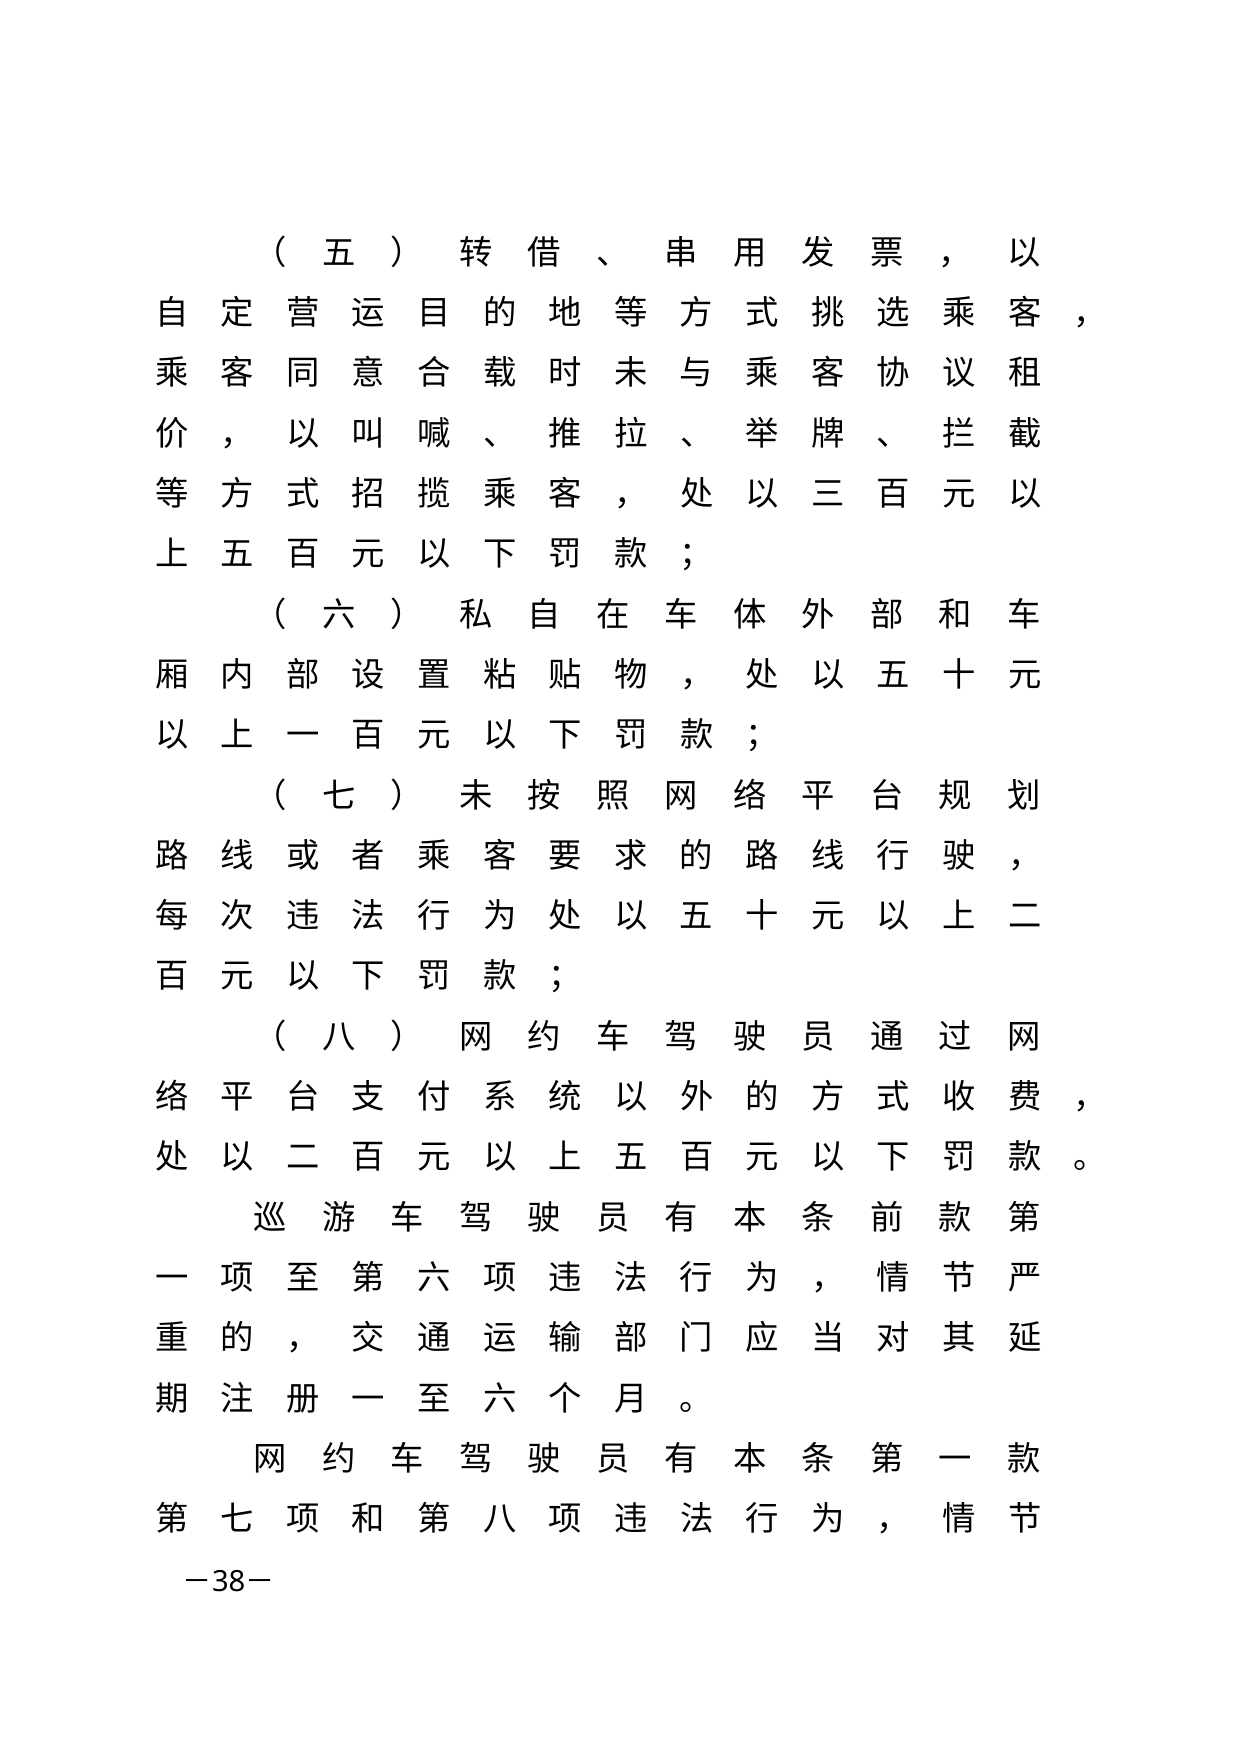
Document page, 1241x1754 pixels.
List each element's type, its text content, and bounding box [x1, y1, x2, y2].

text 巡游车驾驶员有本条前款第一项至第六项违法行为，情节严重的，交通运输部门应当对其延期注册一至六个月。 [155, 1184, 1073, 1426]
text （六）私自在车体外部和车厢内部设置粘贴物，处以五十元以上一百元以下罚款； [155, 581, 1073, 762]
text （七）未按照网络平台规划路线或者乘客要求的路线行驶，每次违法行为处以五十元以上二百元以下罚款； [155, 762, 1073, 1003]
text （八）网约车驾驶员通过网络平台支付系统以外的方式收费，处以二百元以上五百元以下罚款。 [155, 1003, 1073, 1184]
text （五）转借、串用发票，以自定营运目的地等方式挑选乘客，乘客同意合载时未与乘客协议租价，以叫喊、推拉、举牌、拦截等方式招揽乘客，处以三百元以上五百元以下罚款； [155, 219, 1073, 581]
text 网约车驾驶员有本条第一款第七项和第八项违法行为，情节严重的，交通运输部门应当对其延期注册一至六个月。 [155, 1426, 1073, 1546]
